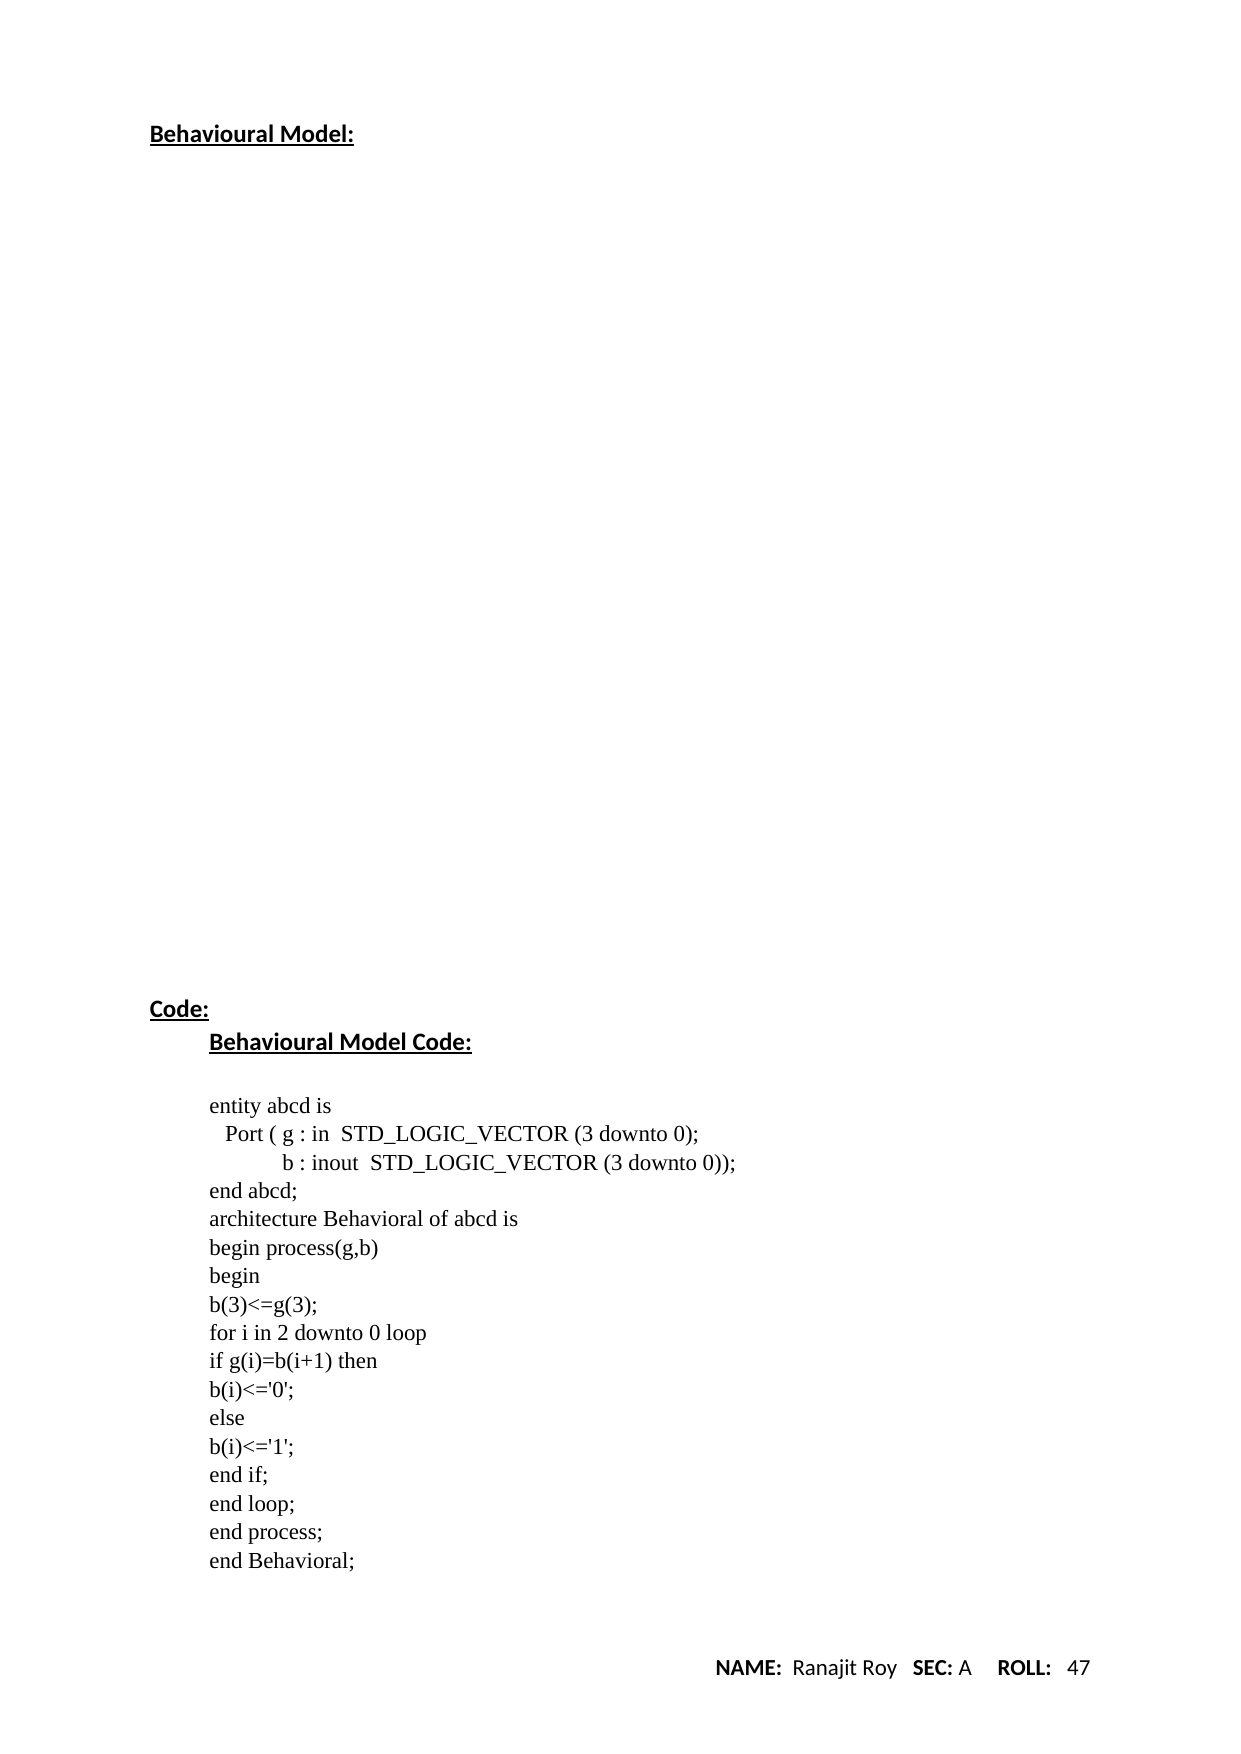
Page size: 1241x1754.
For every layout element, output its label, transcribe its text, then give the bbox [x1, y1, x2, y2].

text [149, 993, 1090, 1630]
text Behavioural Model: [149, 118, 1090, 149]
